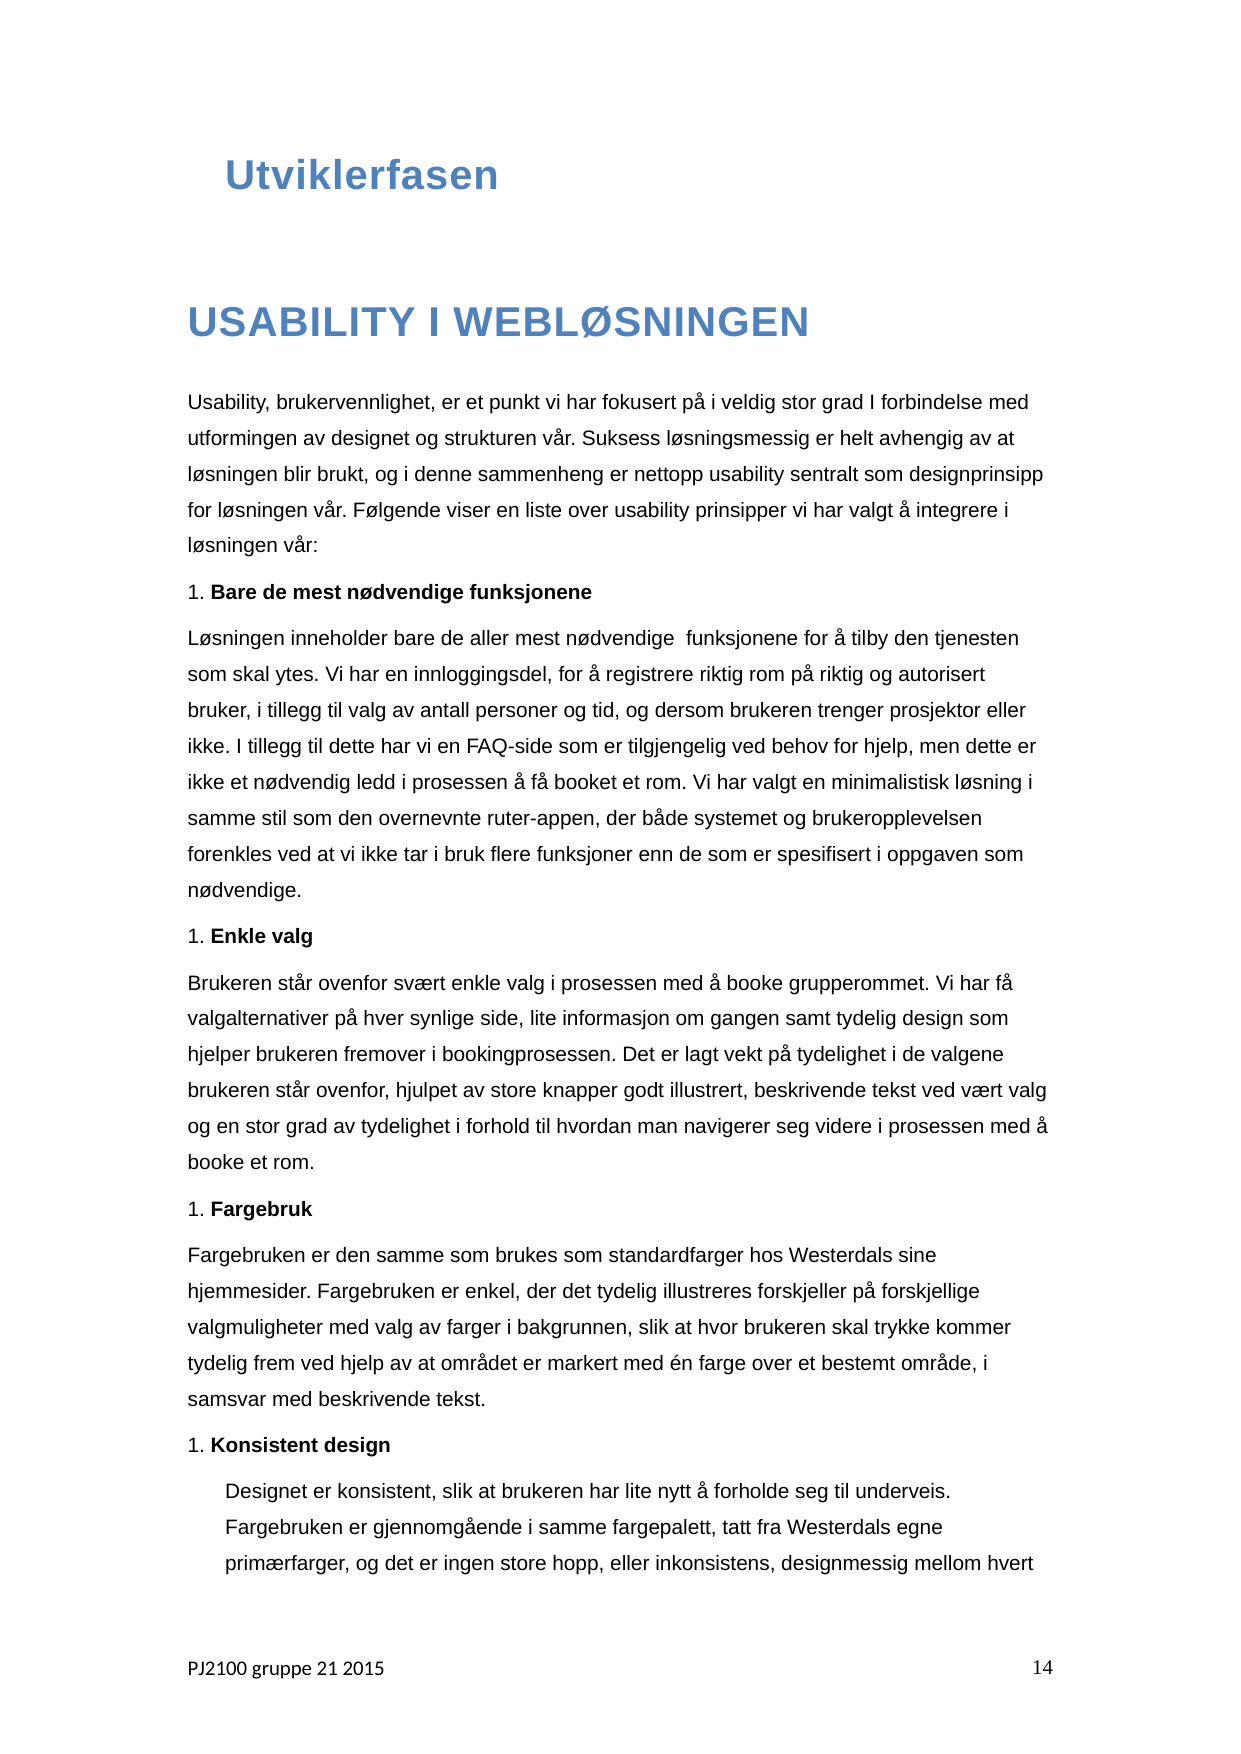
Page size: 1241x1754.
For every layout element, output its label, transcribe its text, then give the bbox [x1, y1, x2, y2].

text Brukeren står ovenfor svært enkle valg i prosessen med å booke grupperommet. Vi har få valgalternativer på hver synlige side, lite informasjon om gangen samt tydelig design som hjelper brukeren fremover i bookingprosessen. Det er lagt vekt på tydelighet i de valgene brukeren står ovenfor, hjulpet av store knapper godt illustrert, beskrivende tekst ved vært valg og en stor grad av tydelighet i forhold til hvordan man navigerer seg videre i prosessen med å booke et rom. [187, 970, 1053, 1174]
list Konsistent design [187, 1433, 1053, 1457]
text Usability, brukervennlighet, er et punkt vi har fokusert på i veldig stor grad I forbindelse med utformingen av designet og strukturen vår. Suksess løsningsmessig er helt avhengig av at løsningen blir brukt, og i denne sammenheng er nettopp usability sentralt som designprinsipp for løsningen vår. Følgende viser en liste over usability prinsipper vi har valgt å integrere i løsningen vår: [187, 389, 1053, 557]
list Fargebruk [187, 1196, 1053, 1220]
text Utviklerfasen [225, 150, 1053, 198]
text USABILITY I WEBLØSNINGEN [187, 297, 1053, 345]
list Bare de mest nødvendige funksjonene [187, 580, 1053, 604]
text Fargebruken er den samme som brukes som standardfarger hos Westerdals sine hjemmesider. Fargebruken er enkel, der det tydelig illustreres forskjeller på forskjellige valgmuligheter med valg av farger i bakgrunnen, slik at hvor brukeren skal trykke kommer tydelig frem ved hjelp av at området er markert med én farge over et bestemt område, i samsvar med beskrivende tekst. [187, 1243, 1053, 1410]
text Løsningen inneholder bare de aller mest nødvendige funksjonene for å tilby den tjenesten som skal ytes. Vi har en innloggingsdel, for å registrere riktig rom på riktig og autorisert bruker, i tillegg til valg av antall personer og tid, og dersom brukeren trenger prosjektor eller ikke. I tillegg til dette har vi en FAQ-side som er tilgjengelig ved behov for hjelp, men dette er ikke et nødvendig ledd i prosessen å få booket et rom. Vi har valgt en minimalistisk løsning i samme stil som den overnevnte ruter-appen, der både systemet og brukeropplevelsen forenkles ved at vi ikke tar i bruk flere funksjoner enn de som er spesifisert i oppgaven som nødvendige. [187, 626, 1053, 902]
list Enkle valg [187, 924, 1053, 948]
